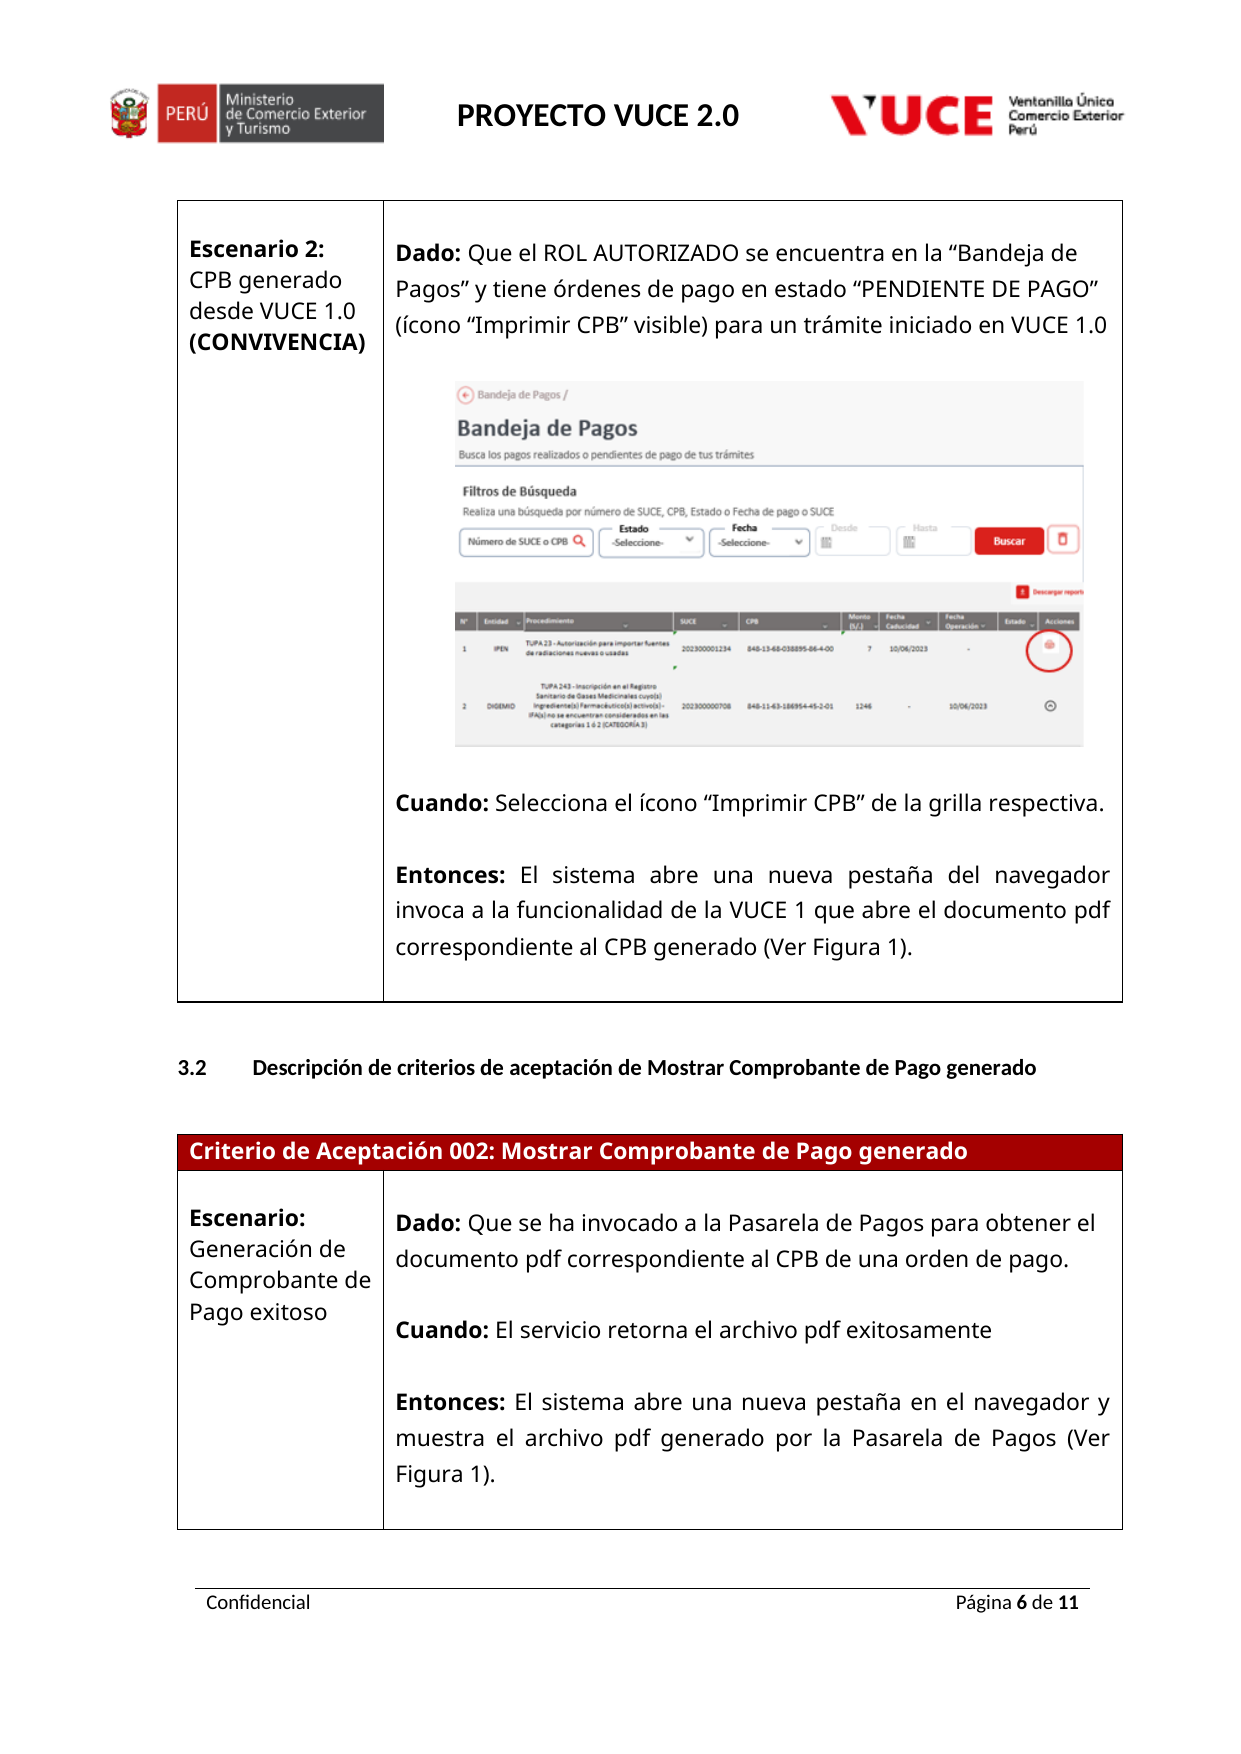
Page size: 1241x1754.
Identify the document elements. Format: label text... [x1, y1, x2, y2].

table_cell Escenario: Generación de Comprobante de Pago exitoso [178, 1171, 383, 1529]
picture [823, 83, 1136, 147]
picture [99, 82, 384, 145]
table_cell Escenario 2: CPB generado desde VUCE 1.0 (CONVIVENCIA) [178, 201, 383, 1001]
table_header Criterio de Aceptación 002: Mostrar Comprobante de Pago generado [178, 1135, 1122, 1170]
subtitle Descripción de criterios de aceptación de Mostrar Comprobante de Pago generado [177, 1053, 1107, 1081]
table_cell Dado: Que el ROL AUTORIZADO se encuentra en la “Bandeja de Pagos” y tiene órdenes de pago en estado “PENDIENTE DE PAGO” (ícono “Imprimir CPB” visible) para un trámite iniciado en VUCE 1.0 Cuando: Selecciona el ícono “Imprimir CPB” de la grilla respectiva. Entonces: El sistema abre una nueva pestaña del navegador invoca a la funcionalidad de la VUCE 1 que abre el documento pdf correspondiente al CPB generado (Ver Figura 1). [384, 201, 1122, 1001]
picture [455, 381, 1084, 747]
